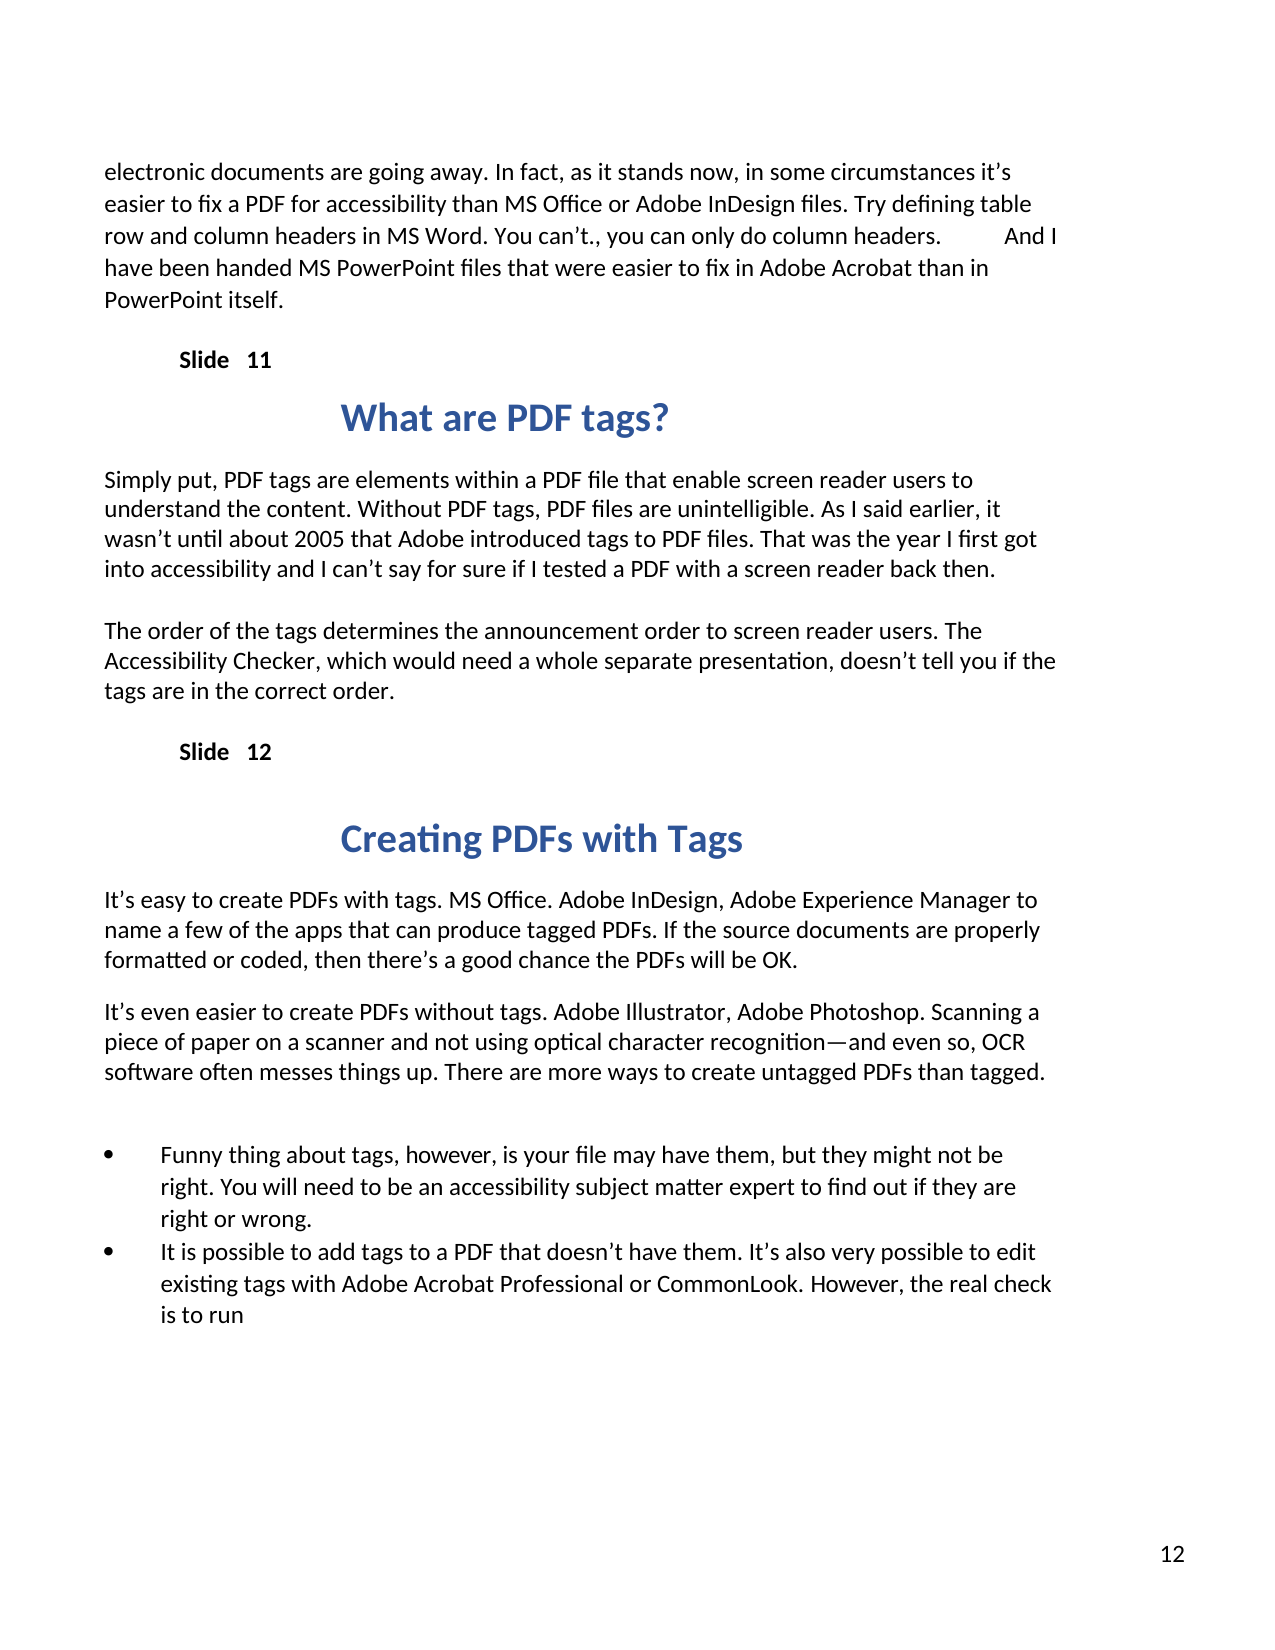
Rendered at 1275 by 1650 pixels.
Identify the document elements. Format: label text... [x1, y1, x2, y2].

text Simply put, PDF tags are elements within a PDF file that enable screen reader users to understand the content. Without PDF tags, PDF files are unintelligible. As I said earlier, it wasn’t until about 2005 that Adobe introduced tags to PDF files. That was the year I first got into accessibility and I can’t say for sure if I tested a PDF with a screen reader back then. [104, 464, 1072, 584]
text Slide 11 [179, 344, 1096, 375]
text It’s easy to create PDFs with tags. MS Office. Adobe InDesign, Adobe Experience Manager to name a few of the apps that can produce tagged PDFs. If the source documents are properly formatted or coded, then there’s a good chance the PDFs will be OK. [104, 884, 1072, 974]
list Funny thing about tags, however, is your file may have them, but they might not be right. You will need to be an accessibility subject matter expert to find out if they are right or wrong. [104, 1139, 1056, 1234]
text The order of the tags determines the announcement order to screen reader users. The Accessibility Checker, which would need a whole separate presentation, doesn’t tell you if the tags are in the correct order. [104, 616, 1065, 706]
text It’s even easier to create PDFs without tags. Adobe Illustrator, Adobe Photoshop. Scanning a piece of paper on a scanner and not using optical character recognition—and even so, OCR software often messes things up. There are more ways to create untagged PDFs than tagged. [104, 997, 1072, 1087]
text Slide 12 [179, 736, 1096, 767]
subtitle Creating PDFs with Tags [341, 813, 1096, 862]
list It is possible to add tags to a PDF that doesn’t have them. It’s also very possible to edit existing tags with Adobe Acrobat Professional or CommonLook. However, the real check is to run [104, 1236, 1057, 1330]
text What are PDF tags? [340, 392, 1096, 442]
